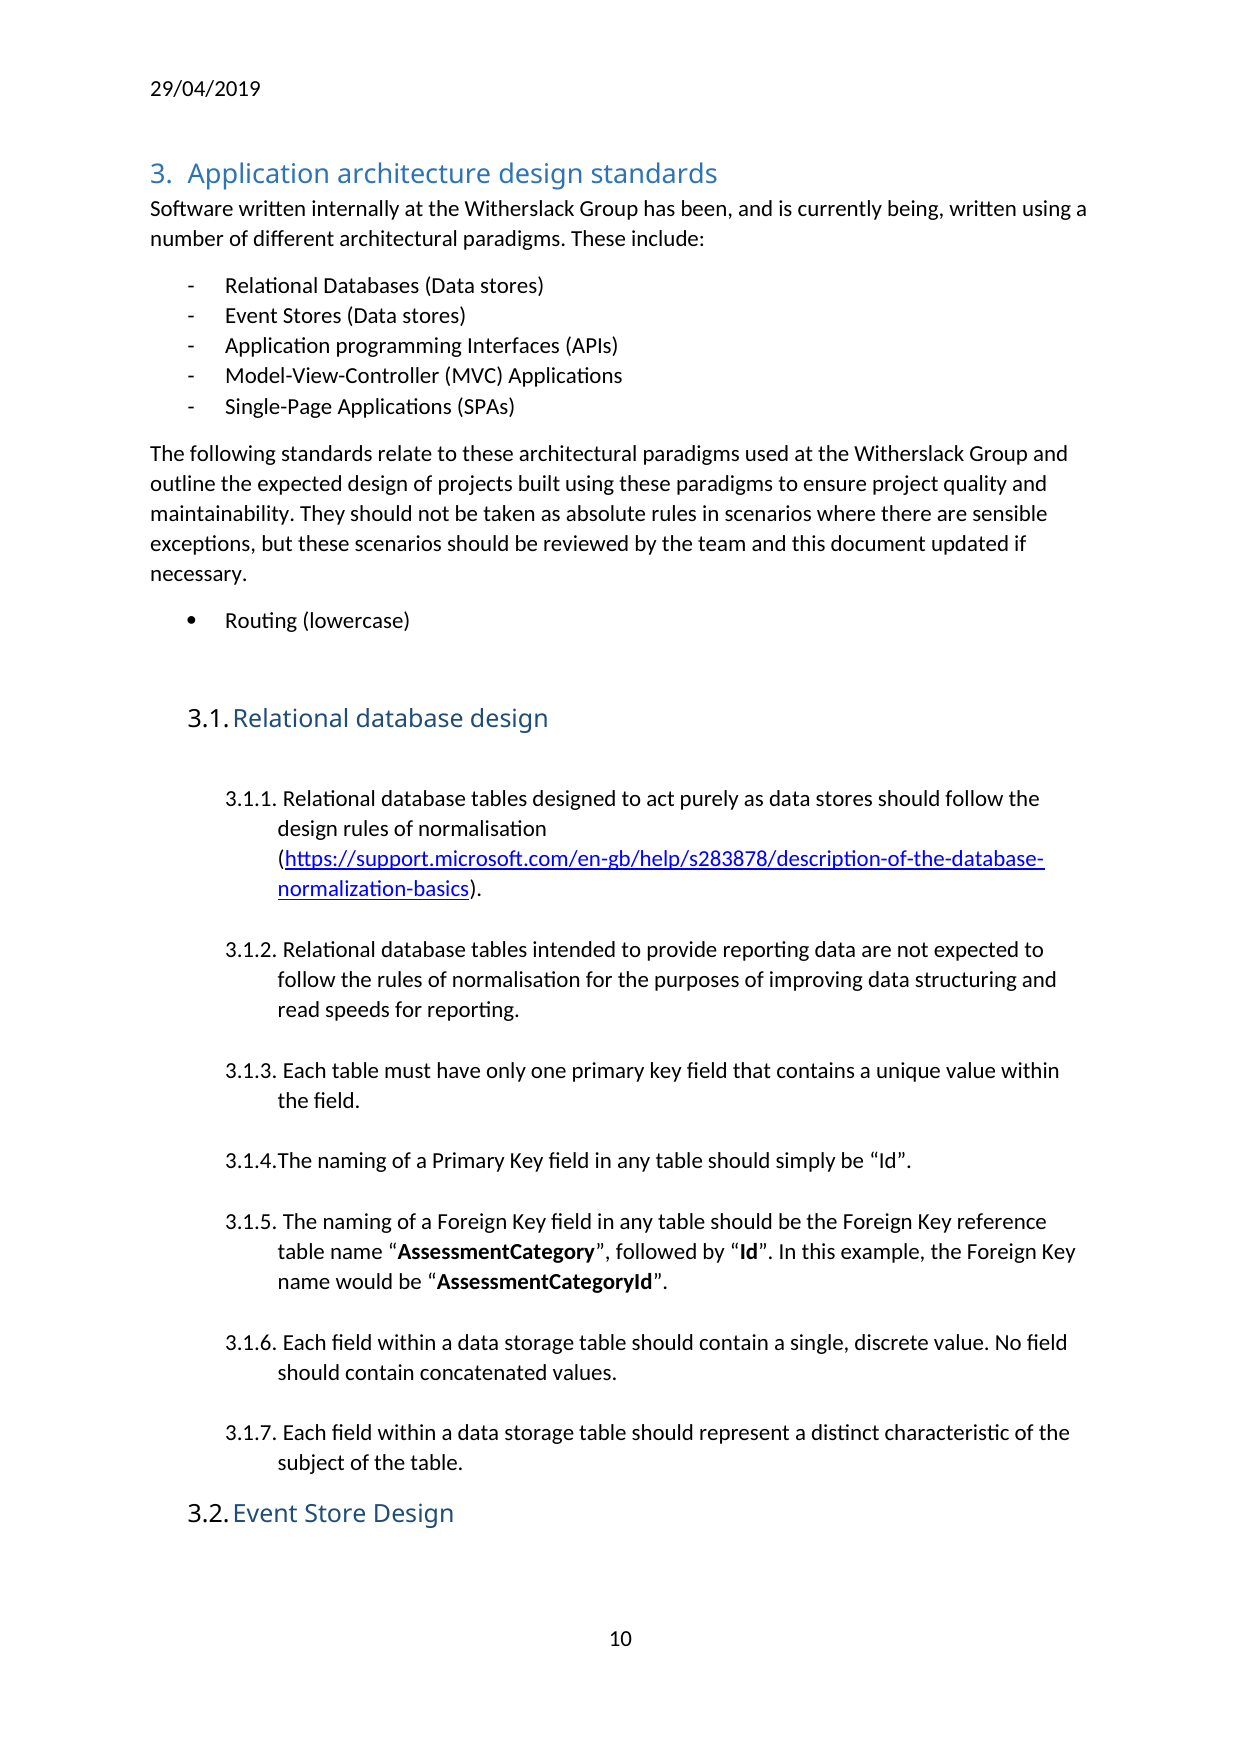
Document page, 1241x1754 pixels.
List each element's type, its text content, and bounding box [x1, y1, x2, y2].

subtitle Application architecture design standards [150, 154, 1090, 191]
list Single-Page Applications (SPAs) [187, 392, 1090, 420]
subtitle Relational database design [187, 700, 1090, 734]
subtitle Event Store Design [187, 1495, 1090, 1529]
list Each field within a data storage table should contain a single, discrete value. No field should contain concatenated values. [225, 1328, 1090, 1386]
list The naming of a Primary Key field in any table should simply be “Id”. [225, 1146, 1090, 1174]
list Relational database tables intended to provide reporting data are not expected to follow the rules of normalisation for the purposes of improving data structuring and read speeds for reporting. [225, 935, 1090, 1023]
list Each table must have only one primary key field that contains a unique value within the field. [225, 1056, 1090, 1114]
list Relational database tables designed to act purely as data stores should follow the design rules of normalisation (https://support.microsoft.com/en-gb/help/s283878/description-of-the-database-normalization-basics). [225, 784, 1090, 902]
list Application programming Interfaces (APIs) [187, 331, 1090, 359]
list Model-View-Controller (MVC) Applications [187, 362, 1090, 390]
list Relational Databases (Data stores) [187, 271, 1090, 299]
list The naming of a Foreign Key field in any table should be the Foreign Key reference table name “AssessmentCategory”, followed by “Id”. In this example, the Foreign Key name would be “AssessmentCategoryId”. [225, 1207, 1090, 1295]
text The following standards relate to these architectural paradigms used at the Witherslack Group and outline the expected design of projects built using these paradigms to ensure project quality and maintainability. They should not be taken as absolute rules in scenarios where there are sensible exceptions, but these scenarios should be reviewed by the team and this document updated if necessary. [150, 439, 1090, 588]
text Software written internally at the Witherslack Group has been, and is currently being, written using a number of different architectural paradigms. These include: [150, 194, 1090, 252]
list Each field within a data storage table should represent a distinct characteristic of the subject of the table. [225, 1418, 1090, 1476]
list Routing (lowercase) [187, 606, 1090, 634]
list Event Stores (Data stores) [187, 301, 1090, 329]
